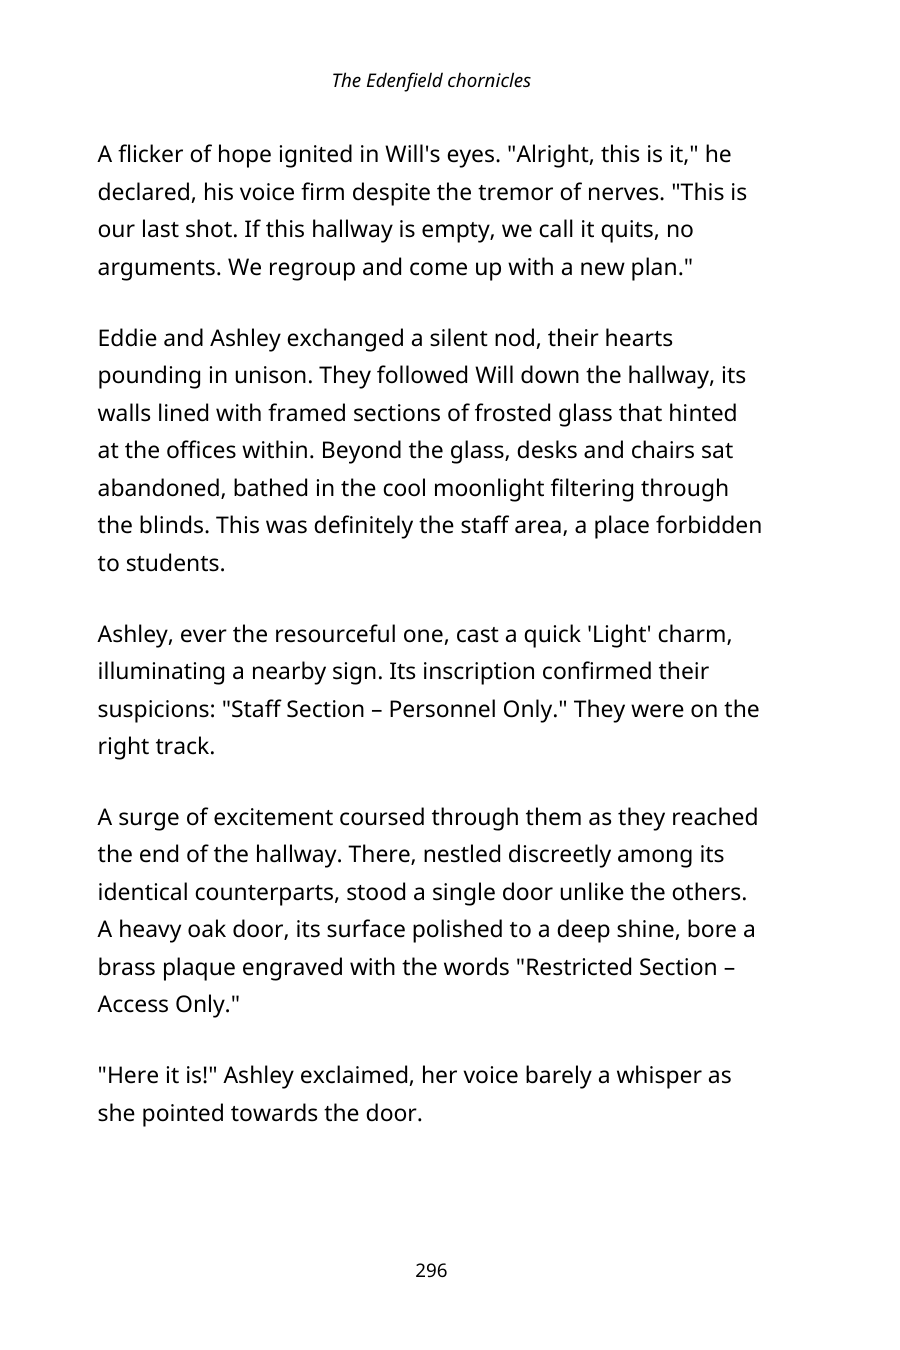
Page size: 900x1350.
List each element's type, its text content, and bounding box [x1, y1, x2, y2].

text Ashley, ever the resourceful one, cast a quick 'Light' charm, illuminating a nearby sign. Its inscription confirmed their suspicions: "Staff Section – Personnel Only." They were on the right track. [97, 618, 765, 761]
text A surge of excitement coursed through them as they reached the end of the hallway. There, nestled discreetly among its identical counterparts, stood a single door unlike the others. A heavy oak door, its surface polished to a deep shine, bore a brass plaque engraved with the words "Restricted Section – Access Only." [97, 801, 765, 1020]
text A flicker of hope ignited in Will's eyes. "Alright, this is it," he declared, his voice firm despite the tremor of nerves. "This is our last shot. If this hallway is empty, we call it quits, no arguments. We regroup and come up with a new plan." [97, 138, 765, 282]
text "Here it is!" Ashley exclaimed, her voice barely a whisper as she pointed towards the door. [97, 1059, 765, 1128]
text Eddie and Ashley exchanged a silent nod, their hearts pounding in unison. They followed Will down the hallway, its walls lined with framed sections of frosted glass that hinted at the offices within. Beyond the glass, desks and chairs sat abandoned, bathed in the cool moonlight filtering through the blinds. This was definitely the staff area, a place forbidden to students. [97, 322, 765, 578]
